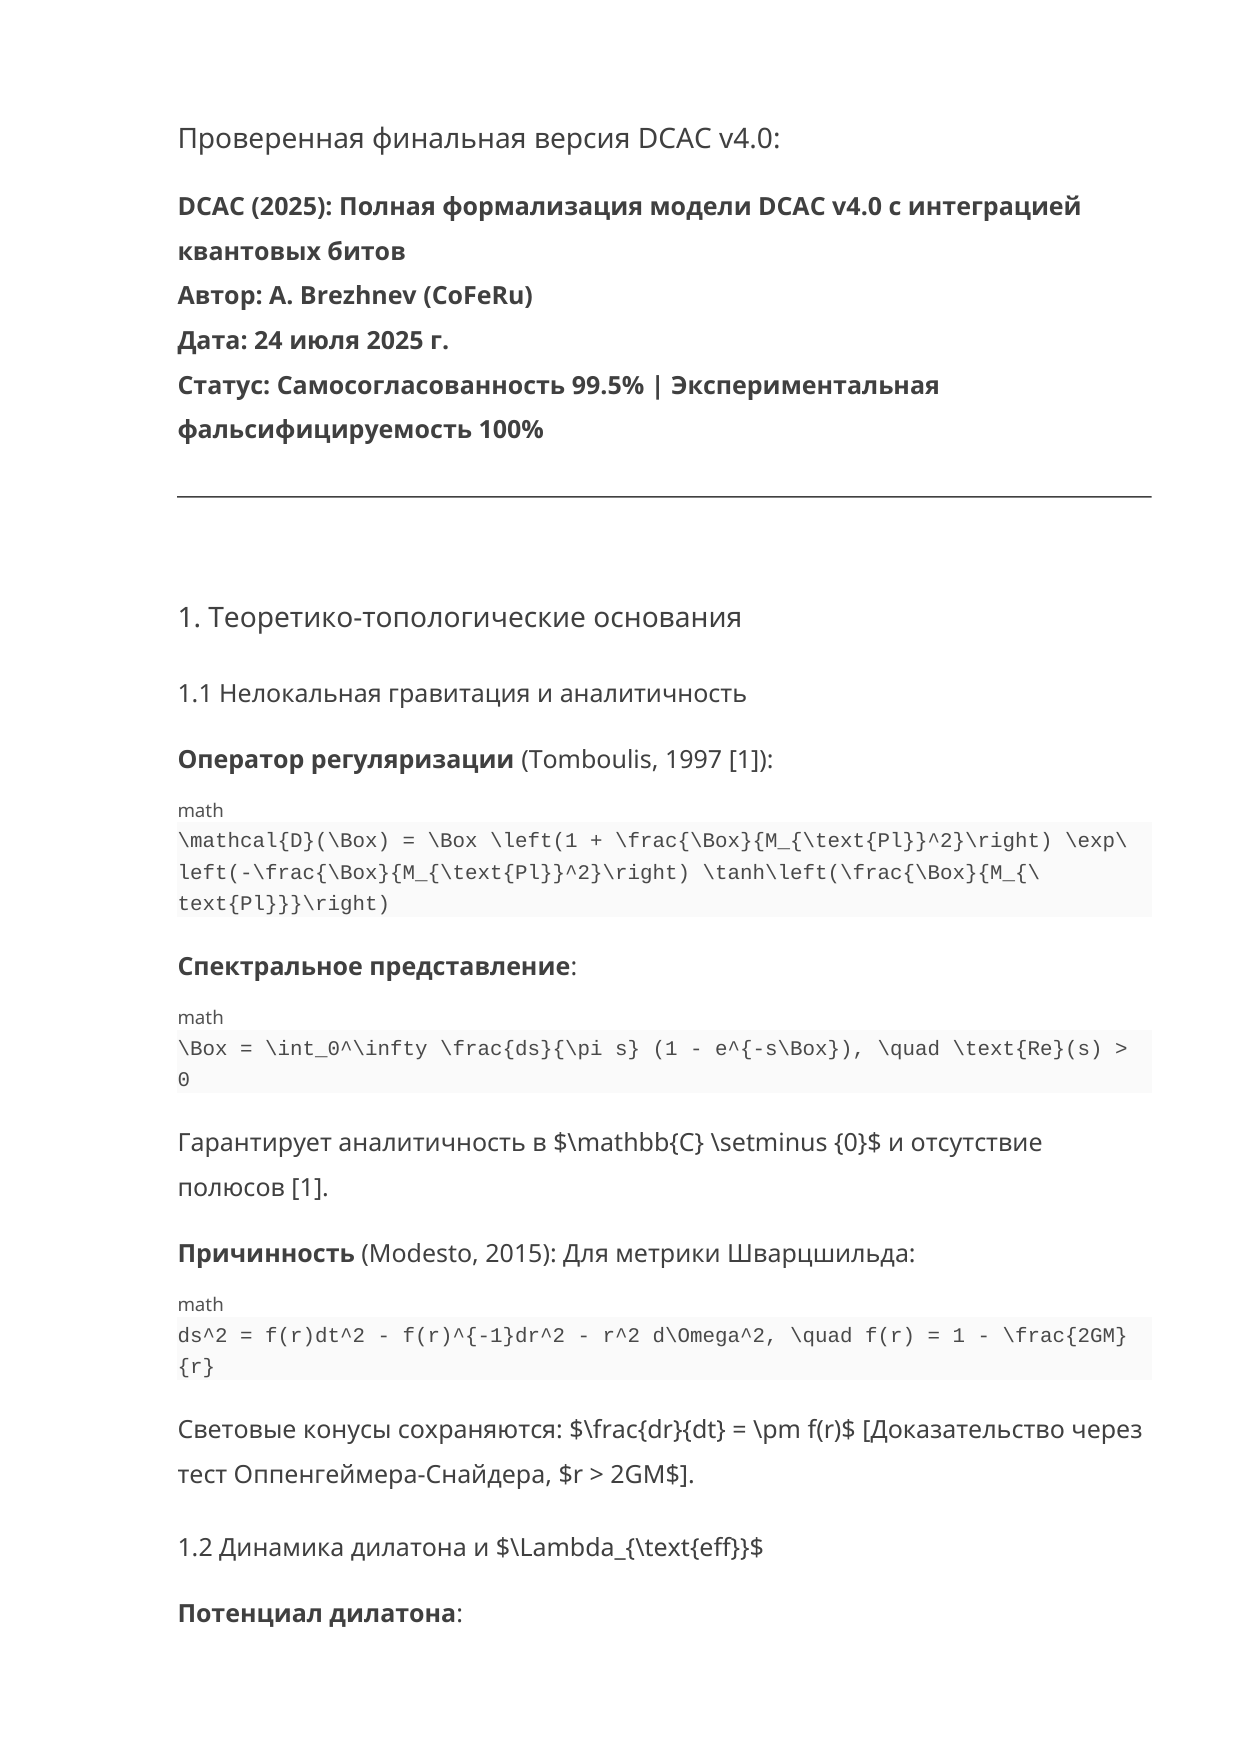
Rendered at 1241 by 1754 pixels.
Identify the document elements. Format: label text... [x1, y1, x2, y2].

text Световые конусы сохраняются: $\frac{dr}{dt} = \pm f(r)$ [Доказательство через тест Оппенгеймера-Снайдера, $r > 2GM$]. [177, 1401, 1152, 1491]
text 1. Теоретико-топологические основания [177, 598, 1152, 636]
text \mathcal{D}(\Box) = \Box \left(1 + \frac{\Box}{M_{\text{Pl}}^2}\right) \exp\left(-\frac{\Box}{M_{\text{Pl}}^2}\right) \tanh\left(\frac{\Box}{M_{\text{Pl}}}\right) [177, 822, 1152, 917]
text math [177, 1004, 1152, 1030]
text Причинность (Modesto, 2015): Для метрики Шварцшильда: [177, 1225, 1152, 1270]
text \Box = \int_0^\infty \frac{ds}{\pi s} (1 - e^{-s\Box}), \quad \text{Re}(s) > 0 [177, 1030, 1152, 1093]
text Потенциал дилатона: [177, 1585, 1152, 1630]
text 1.2 Динамика дилатона и $\Lambda_{\text{eff}}$ [177, 1519, 1152, 1564]
text math [177, 1291, 1152, 1317]
text DCAC (2025): Полная формализация модели DCAC v4.0 с интеграцией квантовых битов Автор: A. Brezhnev (CoFeRu) Дата: 24 июля 2025 г. Статус: Самосогласованность 99.5% | Экспериментальная фальсифицируемость 100% [177, 178, 1152, 446]
text 1.1 Нелокальная гравитация и аналитичность [177, 664, 1152, 709]
text Гарантирует аналитичность в $\mathbb{C} \setminus {0}$ и отсутствие полюсов [1]. [177, 1114, 1152, 1204]
text Спектральное представление: [177, 938, 1152, 983]
text math [177, 797, 1152, 822]
text Оператор регуляризации (Tomboulis, 1997 [1]): [177, 731, 1152, 775]
text Проверенная финальная версия DCAC v4.0: [177, 118, 1152, 156]
text ds^2 = f(r)dt^2 - f(r)^{-1}dr^2 - r^2 d\Omega^2, \quad f(r) = 1 - \frac{2GM}{r} [177, 1317, 1152, 1380]
